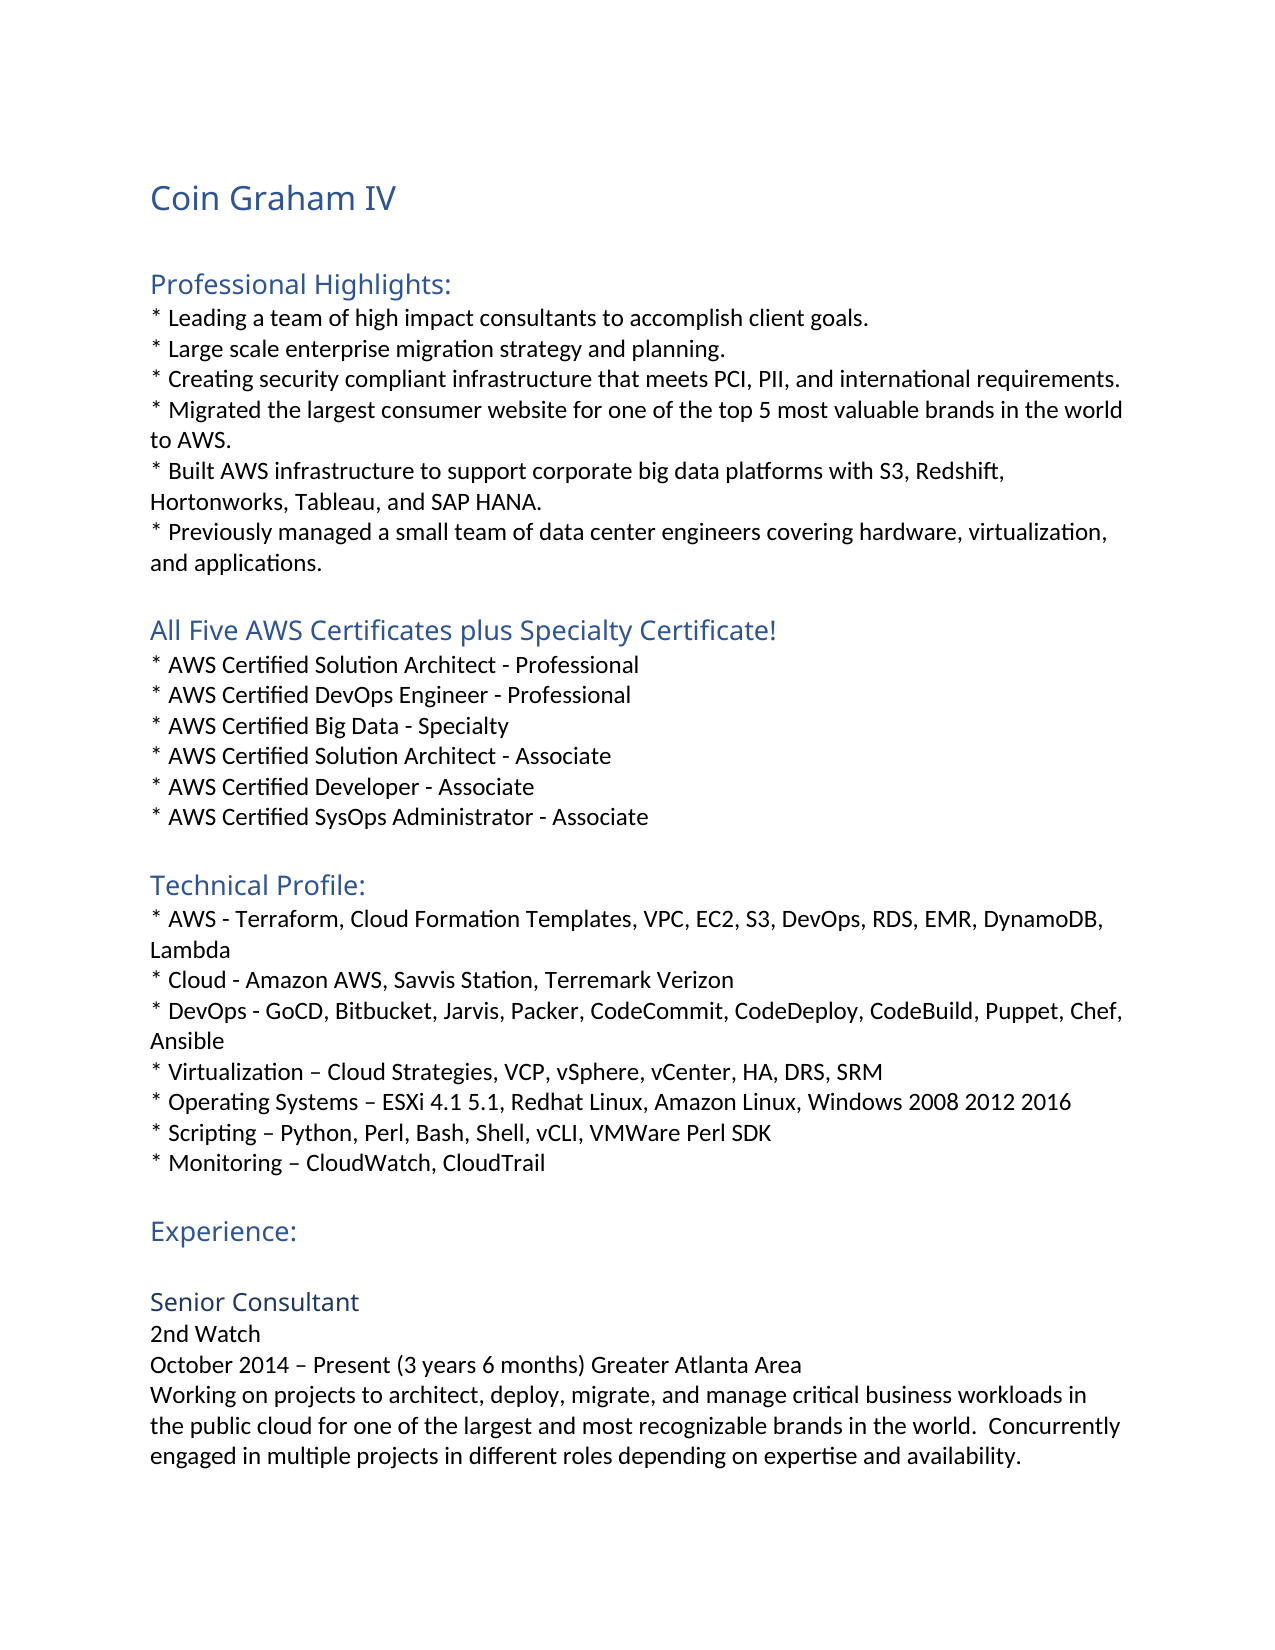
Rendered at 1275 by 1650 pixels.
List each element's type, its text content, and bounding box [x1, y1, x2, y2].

text * AWS Certified Solution Architect - Professional [150, 649, 1125, 679]
text * Monitoring – CloudWatch, CloudTrail [150, 1148, 1125, 1178]
text * AWS Certified SysOps Administrator - Associate [150, 801, 1125, 832]
text * Migrated the largest consumer website for one of the top 5 most valuable brands in the world to AWS. [150, 394, 1125, 455]
text 2nd Watch [150, 1318, 1125, 1349]
subtitle Senior Consultant [150, 1284, 1125, 1318]
text * Built AWS infrastructure to support corporate big data platforms with S3, Redshift, Hortonworks, Tableau, and SAP HANA. [150, 455, 1125, 516]
text * DevOps - GoCD, Bitbucket, Jarvis, Packer, CodeCommit, CodeDeploy, CodeBuild, Puppet, Chef, Ansible [150, 995, 1125, 1056]
subtitle All Five AWS Certificates plus Specialty Certificate! [150, 612, 1125, 649]
text * Operating Systems – ESXi 4.1 5.1, Redhat Linux, Amazon Linux, Windows 2008 2012 2016 [150, 1087, 1125, 1117]
text * AWS Certified Solution Architect - Associate [150, 740, 1125, 771]
text * Cloud - Amazon AWS, Savvis Station, Terremark Verizon [150, 964, 1125, 995]
text * Previously managed a small team of data center engineers covering hardware, virtualization, and applications. [150, 516, 1125, 577]
text * AWS Certified Developer - Associate [150, 771, 1125, 801]
text * Scripting – Python, Perl, Bash, Shell, vCLI, VMWare Perl SDK [150, 1117, 1125, 1148]
subtitle Experience: [150, 1213, 1125, 1250]
text Working on projects to architect, deploy, migrate, and manage critical business workloads in the public cloud for one of the largest and most recognizable brands in the world. Concurrently engaged in multiple projects in different roles depending on expertise and availability. [150, 1379, 1125, 1471]
subtitle Technical Profile: [150, 867, 1125, 903]
text October 2014 – Present (3 years 6 months) Greater Atlanta Area [150, 1349, 1125, 1379]
text * Creating security compliant infrastructure that meets PCI, PII, and international requirements. [150, 363, 1125, 394]
text * Virtualization – Cloud Strategies, VCP, vSphere, vCenter, HA, DRS, SRM [150, 1056, 1125, 1087]
subtitle Professional Highlights: [150, 266, 1125, 302]
text * AWS Certified DevOps Engineer - Professional [150, 679, 1125, 710]
text * Leading a team of high impact consultants to accomplish client goals. [150, 302, 1125, 333]
text * Large scale enterprise migration strategy and planning. [150, 333, 1125, 363]
subtitle Coin Graham IV [150, 175, 1125, 220]
text * AWS Certified Big Data - Specialty [150, 710, 1125, 740]
text * AWS - Terraform, Cloud Formation Templates, VPC, EC2, S3, DevOps, RDS, EMR, DynamoDB, Lambda [150, 903, 1125, 964]
